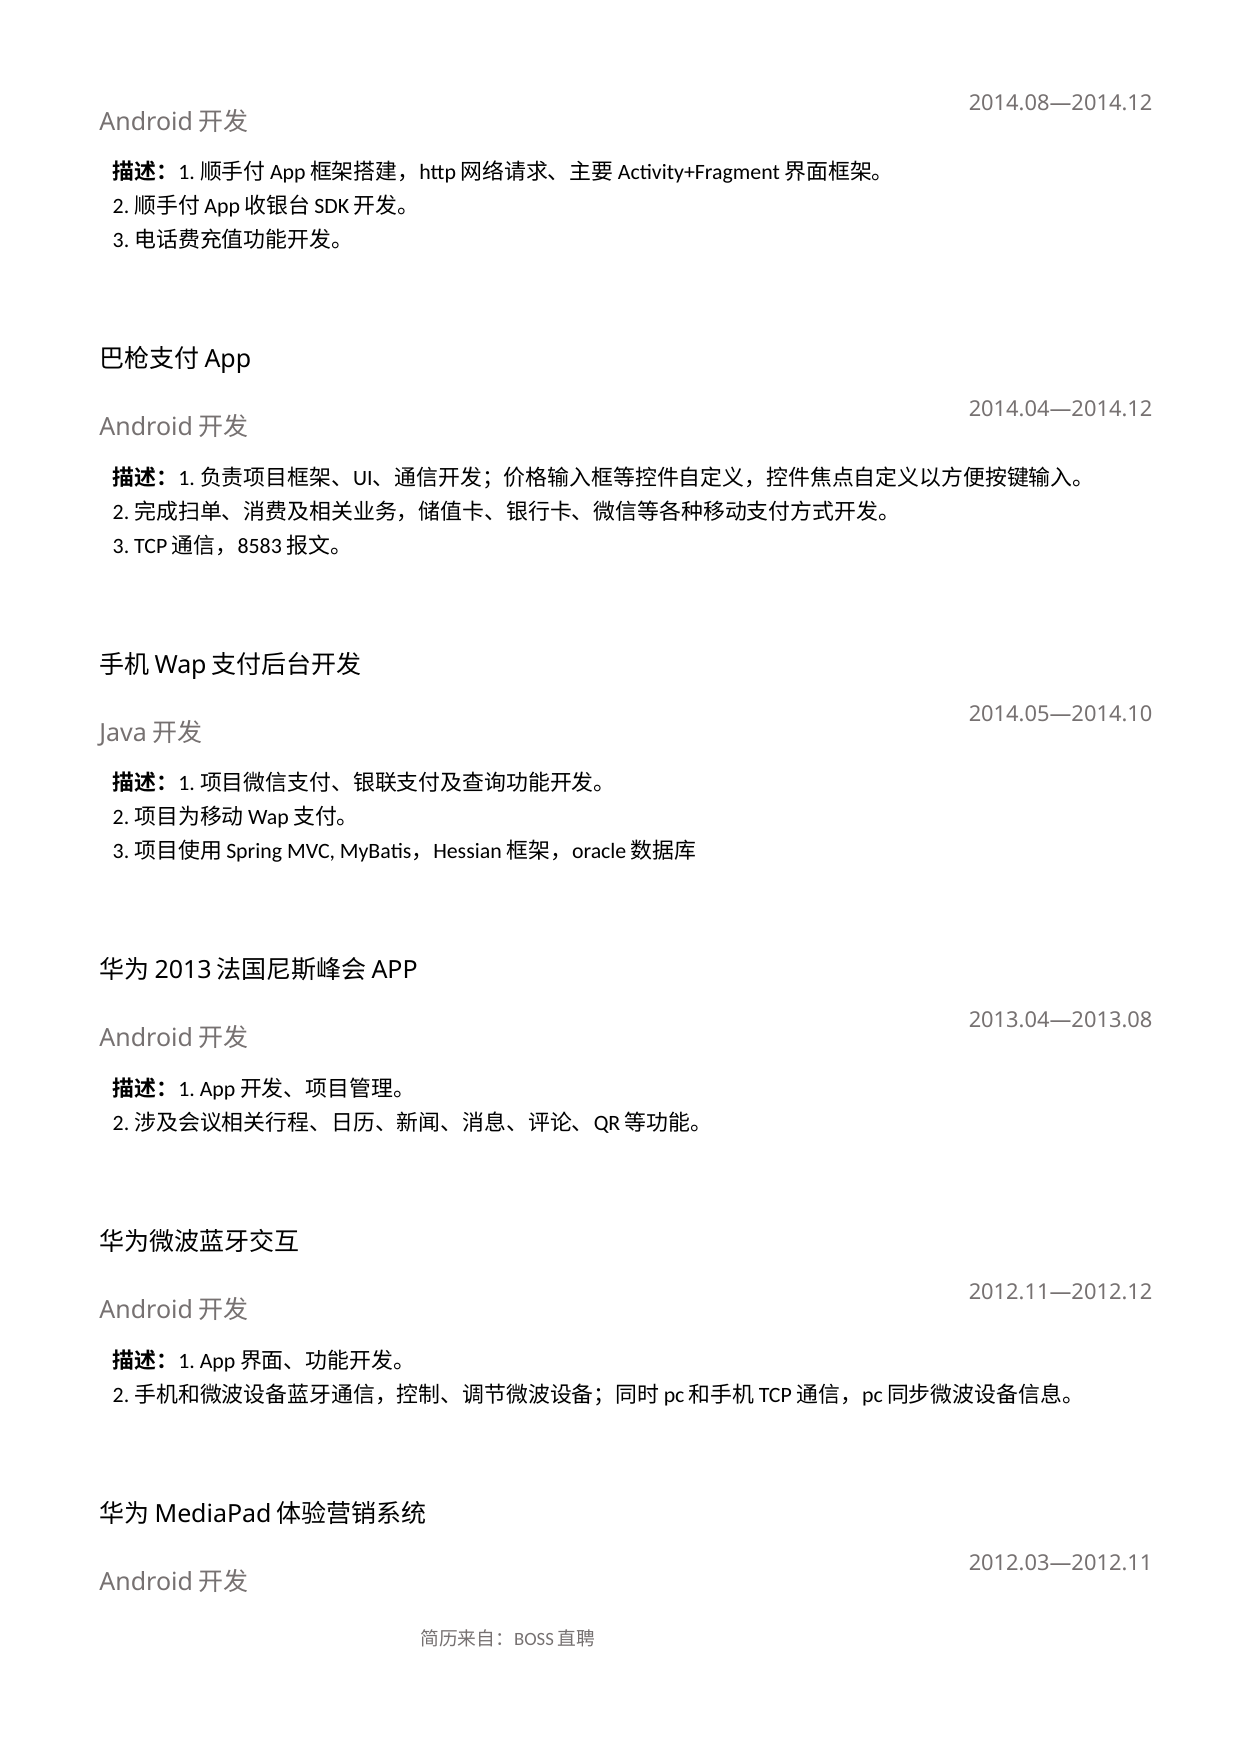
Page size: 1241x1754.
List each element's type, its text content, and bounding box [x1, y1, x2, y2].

table_cell Android开发 [75, 1002, 857, 1070]
text 3. 电话费充值功能开发。 [112, 221, 1165, 255]
table_cell 2014.08—2014.12 [858, 85, 1163, 153]
table_header 华为2013法国尼斯峰会APP [75, 934, 1163, 1002]
text 2. 完成扫单、消费及相关业务，储值卡、银行卡、微信等各种移动支付方式开发。 [112, 493, 1165, 527]
text 描述：1. App界面、功能开发。 [112, 1342, 1165, 1376]
table_cell 2012.03—2012.11 [858, 1545, 1163, 1613]
table_cell Android开发 [75, 391, 857, 459]
table_header 华为MediaPad体验营销系统 [75, 1478, 1163, 1545]
text 2. 涉及会议相关行程、日历、新闻、消息、评论、QR等功能。 [112, 1104, 1165, 1138]
table_cell 2014.05—2014.10 [858, 696, 1163, 764]
table_cell 2013.04—2013.08 [858, 1002, 1163, 1070]
table_header 巴枪支付App [75, 323, 1163, 391]
table_cell Android开发 [75, 1274, 857, 1342]
table_cell Java开发 [75, 696, 857, 764]
text 2. 项目为移动Wap支付。 [112, 798, 1165, 832]
text 2. 手机和微波设备蓝牙通信，控制、调节微波设备；同时pc和手机TCP通信，pc同步微波设备信息。 [112, 1376, 1165, 1409]
table_header 华为微波蓝牙交互 [75, 1206, 1163, 1274]
text 3. TCP通信，8583报文。 [112, 527, 1165, 561]
text 2. 顺手付App收银台SDK开发。 [112, 187, 1165, 221]
text 描述：1. 顺手付App框架搭建，http网络请求、主要Activity+Fragment界面框架。 [112, 153, 1165, 187]
table_cell Android开发 [75, 1545, 857, 1613]
text 3. 项目使用Spring MVC, MyBatis，Hessian框架，oracle数据库 [112, 832, 1165, 866]
table_header 手机Wap支付后台开发 [75, 629, 1163, 696]
text 描述：1. 项目微信支付、银联支付及查询功能开发。 [112, 764, 1165, 798]
text 描述：1. 负责项目框架、UI、通信开发；价格输入框等控件自定义，控件焦点自定义以方便按键输入。 [112, 459, 1165, 493]
text 描述：1. App开发、项目管理。 [112, 1070, 1165, 1104]
table_cell Android开发 [75, 85, 857, 153]
table_cell 2012.11—2012.12 [858, 1274, 1163, 1342]
table_cell 2014.04—2014.12 [858, 391, 1163, 459]
